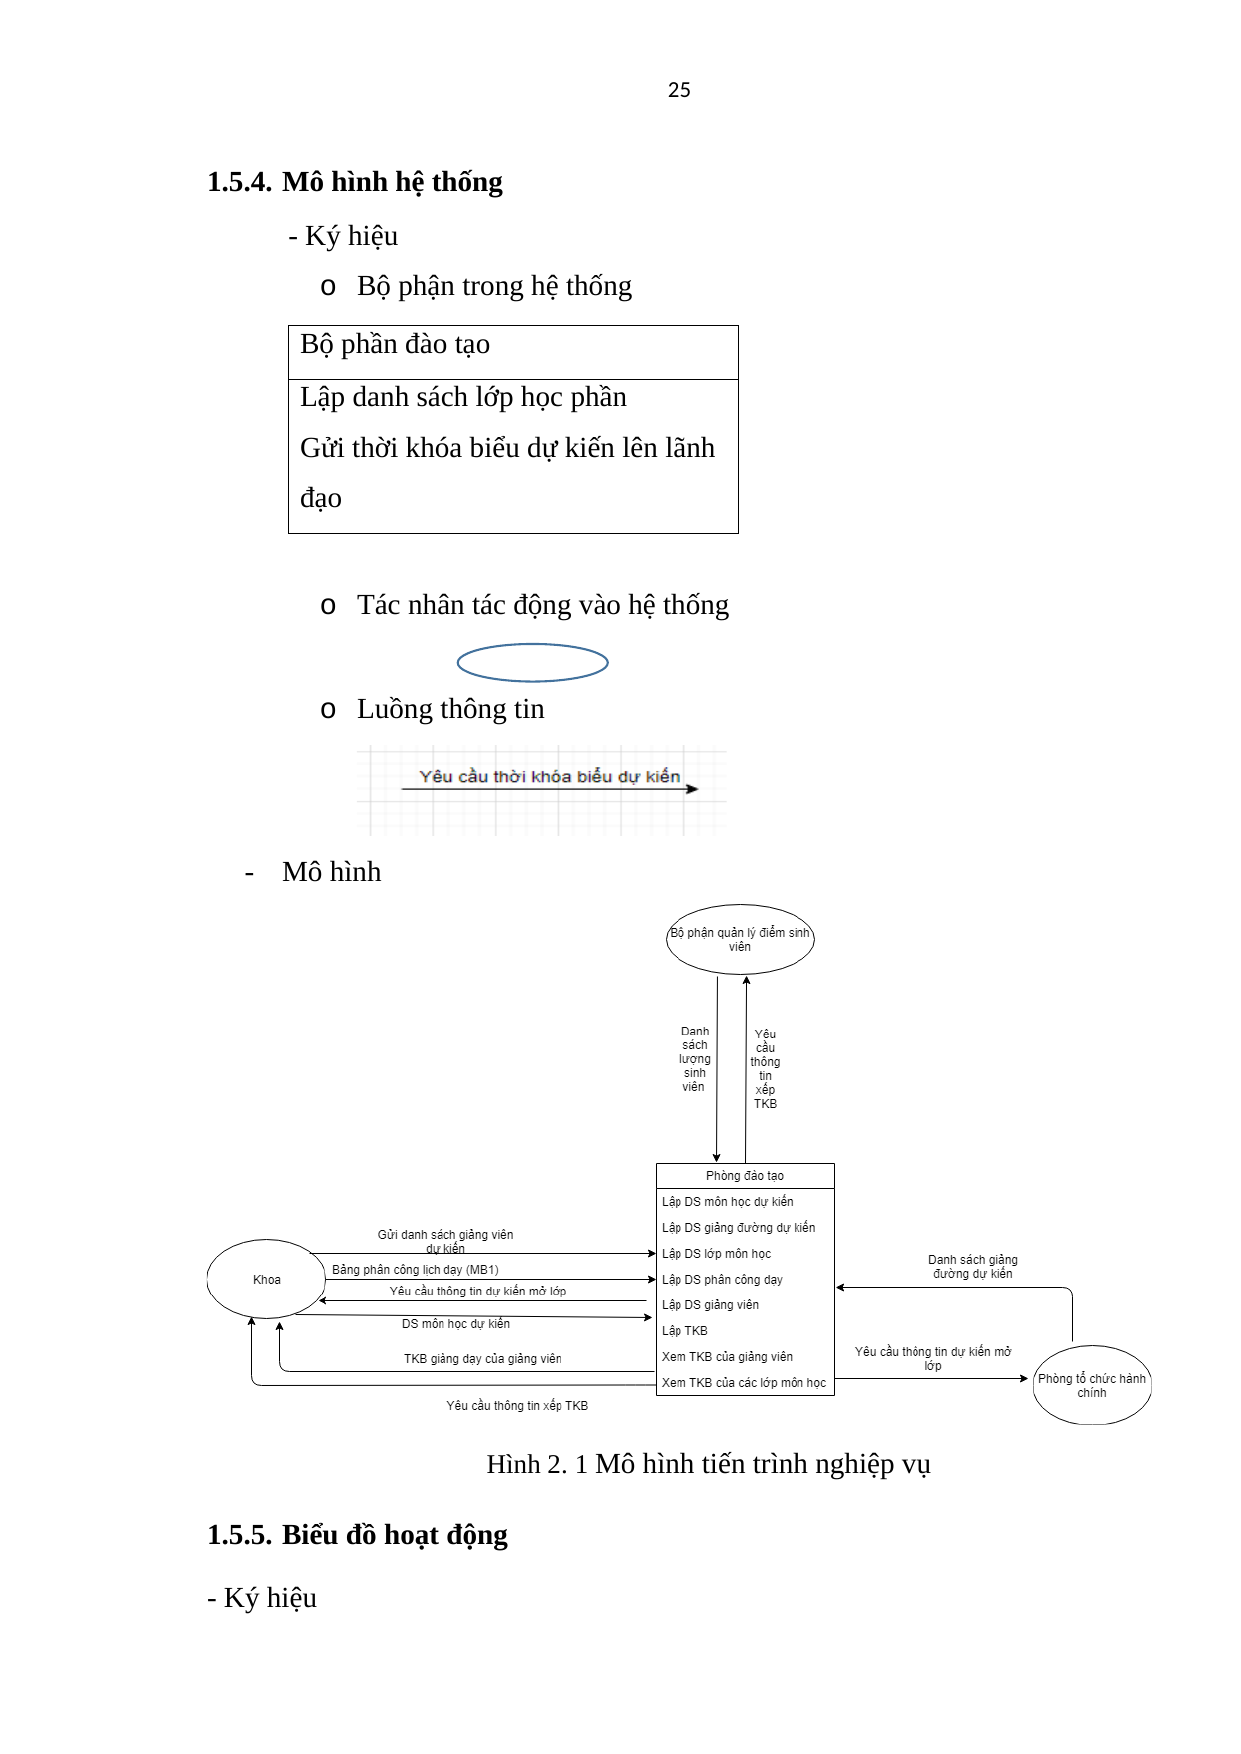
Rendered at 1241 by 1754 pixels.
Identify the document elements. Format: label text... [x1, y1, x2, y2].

text Hình 2. 1 Mô hình tiến trình nghiệp vụ [207, 1446, 1152, 1480]
subtitle Biểu đồ hoạt động [207, 1517, 1152, 1551]
table_header Bộ phần đào tạo [289, 326, 738, 378]
picture [356, 745, 727, 836]
list Mô hình [244, 854, 1152, 888]
list - Ký hiệu [288, 218, 1152, 251]
picture [206, 904, 1152, 1425]
list - Ký hiệu [207, 1580, 1152, 1614]
list Luồng thông tin [319, 691, 1152, 727]
list Bộ phận trong hệ thống [319, 268, 1152, 304]
table_cell Lập danh sách lớp học phần Gửi thời khóa biểu dự kiến lên lãnh đạo [289, 380, 738, 532]
list Tác nhân tác động vào hệ thống [319, 587, 1152, 623]
subtitle Mô hình hệ thống [207, 164, 1152, 198]
